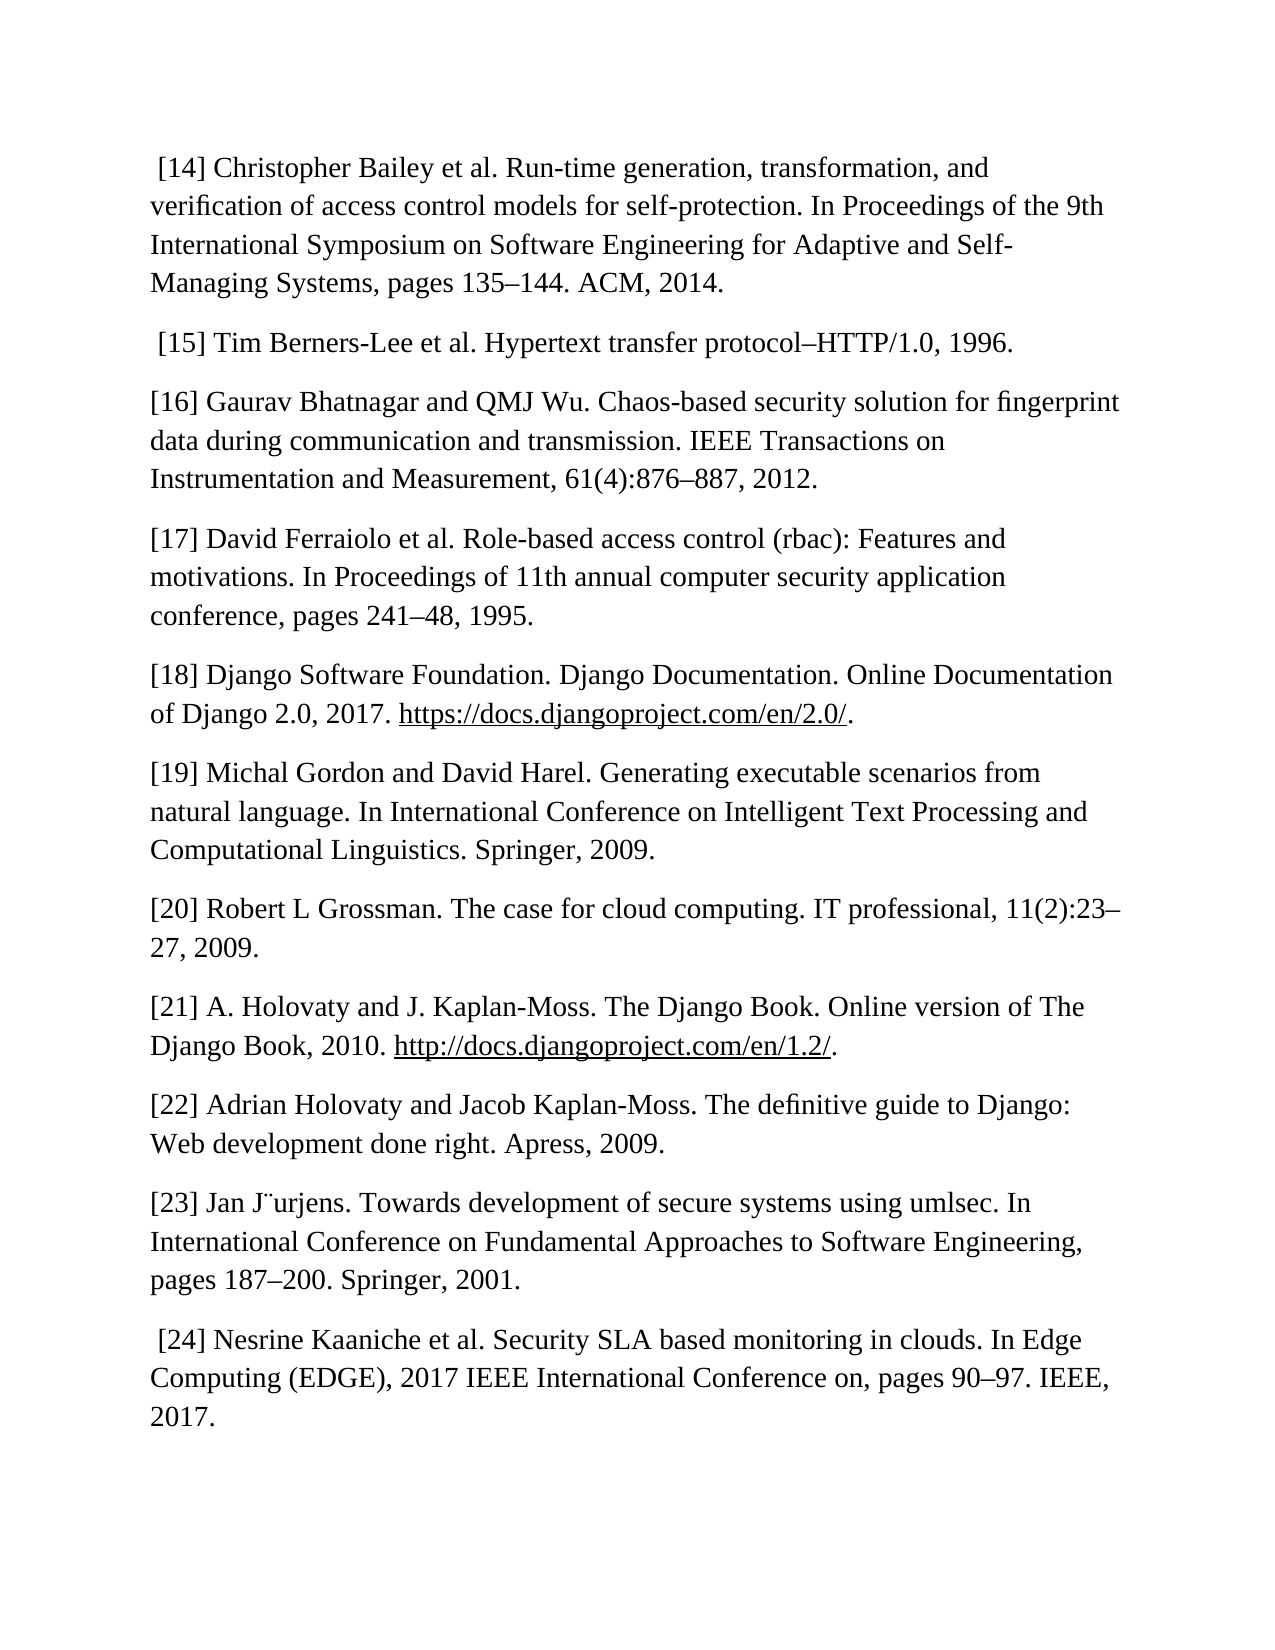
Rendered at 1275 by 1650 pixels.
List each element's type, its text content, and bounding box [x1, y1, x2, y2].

text [16] Gaurav Bhatnagar and QMJ Wu. Chaos-based security solution for ﬁngerprint data during communication and transmission. IEEE Transactions on Instrumentation and Measurement, 61(4):876–887, 2012. [150, 384, 1125, 495]
text [15] Tim Berners-Lee et al. Hypertext transfer protocol–HTTP/1.0, 1996. [150, 325, 1125, 358]
text [23] Jan J¨urjens. Towards development of secure systems using umlsec. In International Conference on Fundamental Approaches to Software Engineering, pages 187–200. Springer, 2001. [150, 1185, 1125, 1296]
text [20] Robert L Grossman. The case for cloud computing. IT professional, 11(2):23–27, 2009. [150, 892, 1125, 964]
text [17] David Ferraiolo et al. Role-based access control (rbac): Features and motivations. In Proceedings of 11th annual computer security application conference, pages 241–48, 1995. [150, 521, 1125, 631]
text [21] A. Holovaty and J. Kaplan-Moss. The Django Book. Online version of The Django Book, 2010. http://docs.djangoproject.com/en/1.2/. [150, 989, 1125, 1062]
text [14] Christopher Bailey et al. Run-time generation, transformation, and veriﬁcation of access control models for self-protection. In Proceedings of the 9th International Symposium on Software Engineering for Adaptive and Self-Managing Systems, pages 135–144. ACM, 2014. [150, 150, 1125, 299]
text [24] Nesrine Kaaniche et al. Security SLA based monitoring in clouds. In Edge Computing (EDGE), 2017 IEEE International Conference on, pages 90–97. IEEE, 2017. [150, 1322, 1125, 1432]
text [22] Adrian Holovaty and Jacob Kaplan-Moss. The deﬁnitive guide to Django: Web development done right. Apress, 2009. [150, 1087, 1125, 1159]
text [18] Django Software Foundation. Django Documentation. Online Documentation of Django 2.0, 2017. https://docs.djangoproject.com/en/2.0/. [150, 657, 1125, 729]
text [19] Michal Gordon and David Harel. Generating executable scenarios from natural language. In International Conference on Intelligent Text Processing and Computational Linguistics. Springer, 2009. [150, 755, 1125, 866]
